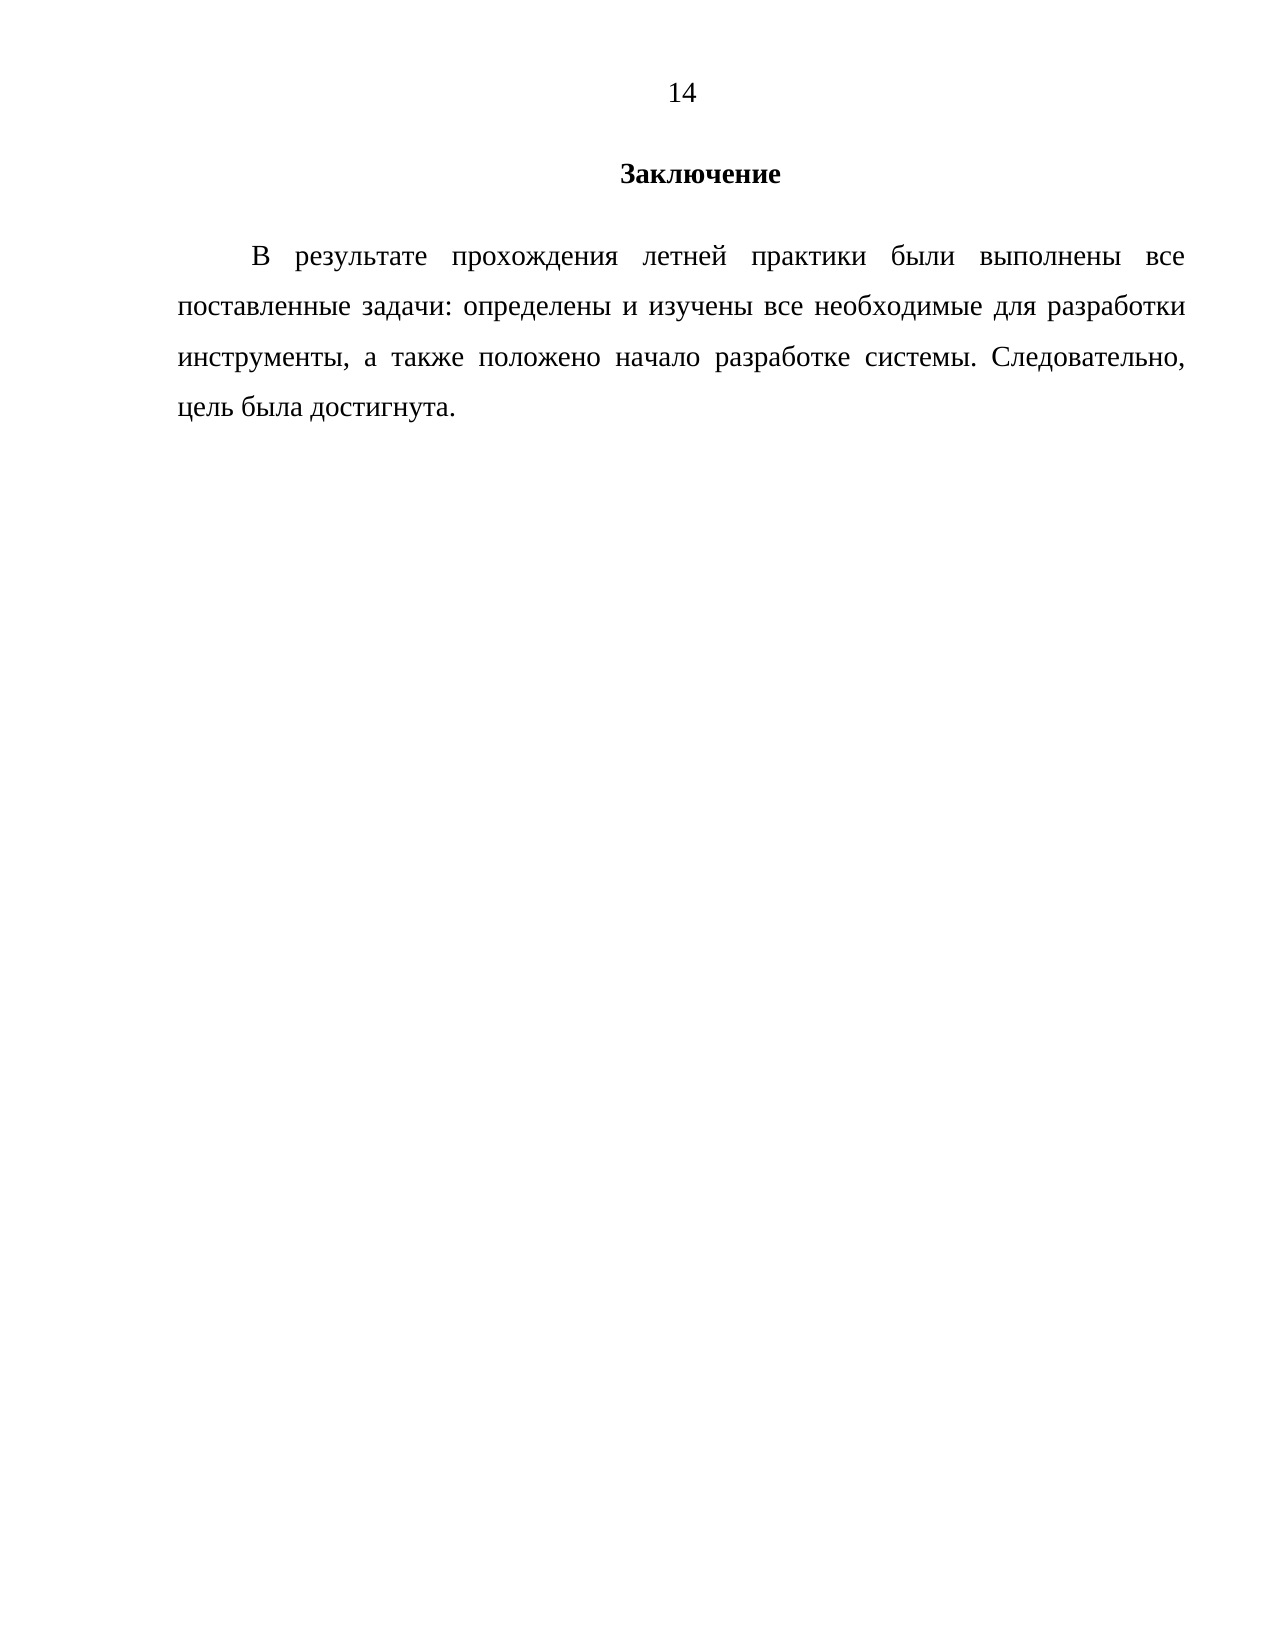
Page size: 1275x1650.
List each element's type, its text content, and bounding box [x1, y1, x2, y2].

subtitle Заключение [215, 156, 1186, 190]
text В результате прохождения летней практики были выполнены все поставленные задачи: определены и изучены все необходимые для разработки инструменты, а также положено начало разработке системы. Следовательно, цель была достигнута. [177, 238, 1186, 422]
